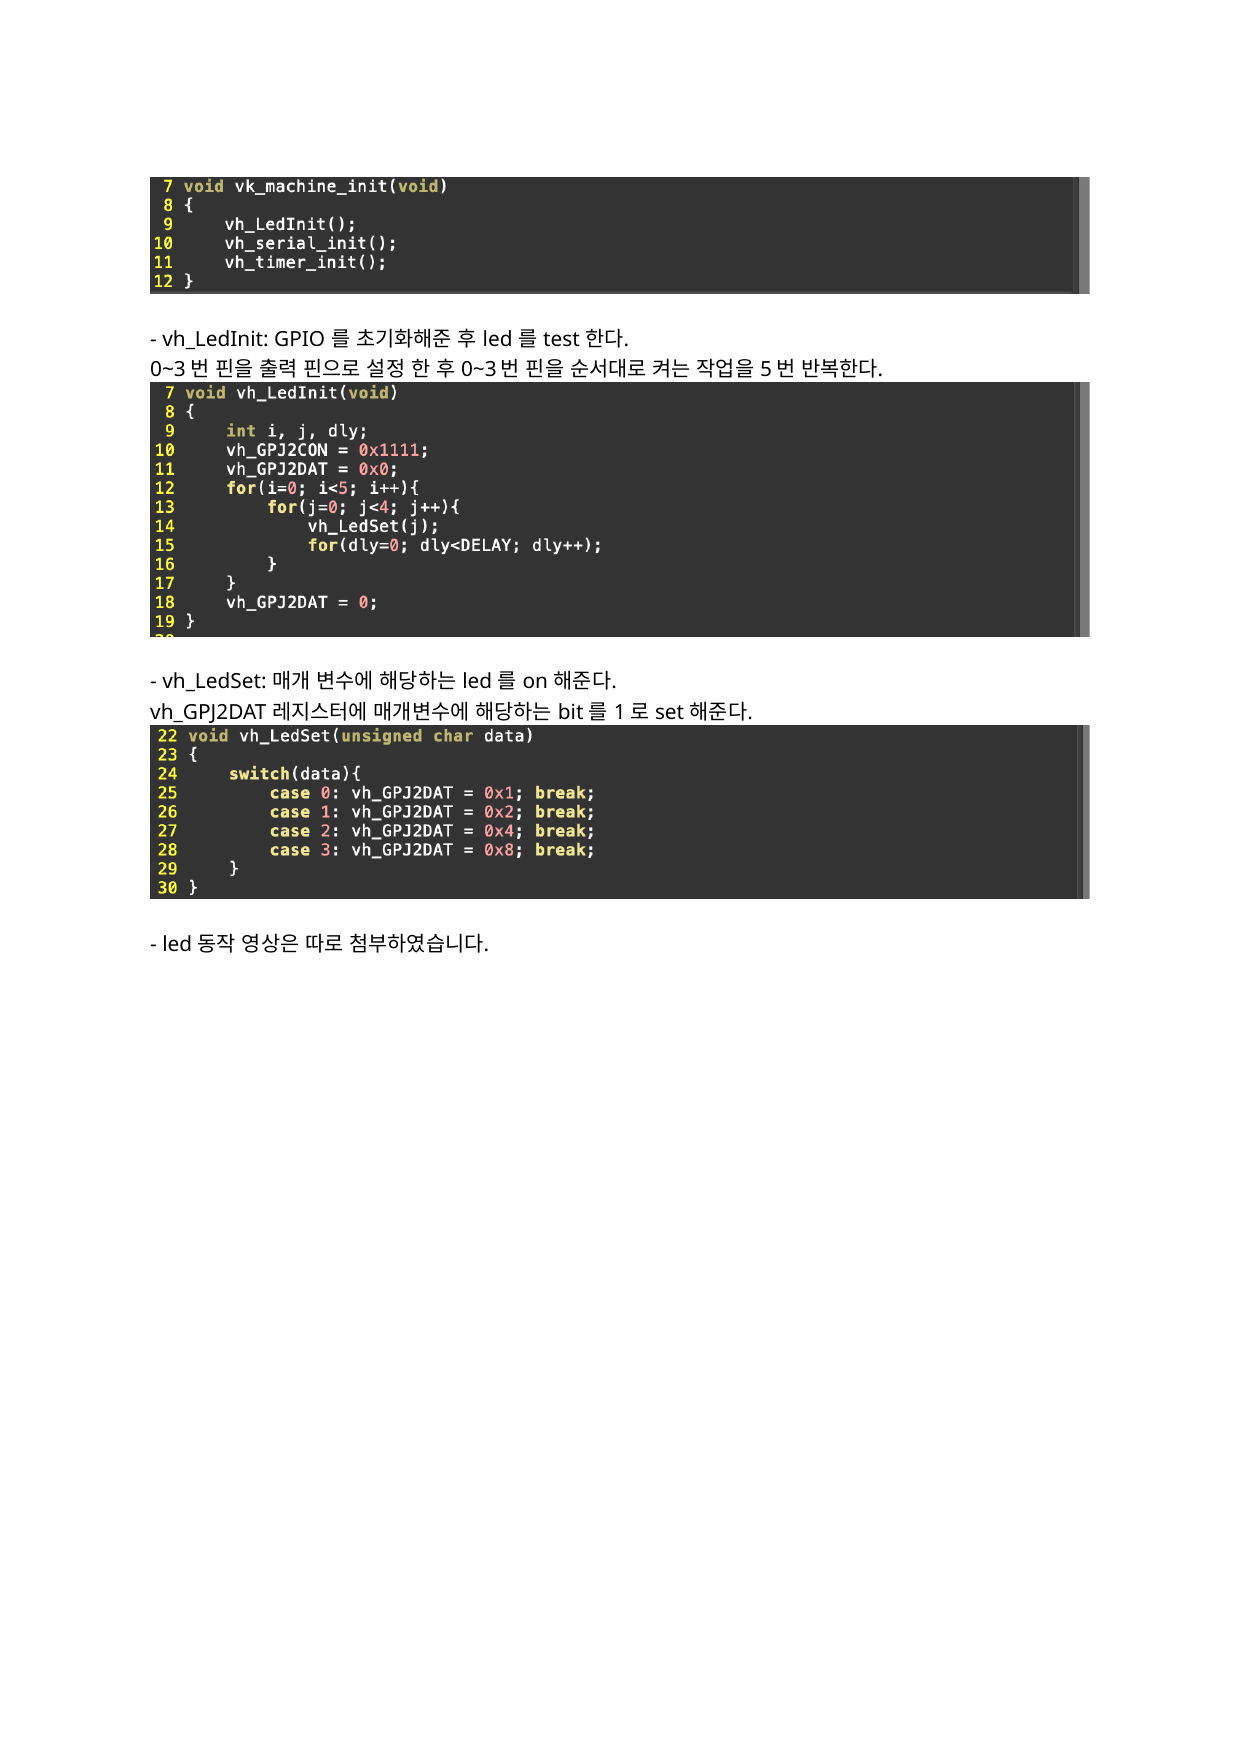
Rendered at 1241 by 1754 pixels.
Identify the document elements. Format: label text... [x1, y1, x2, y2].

picture [150, 177, 1090, 294]
text vh_GPJ2DAT 레지스터에 매개변수에 해당하는 bit 를 1로 set 해준다. [150, 695, 1090, 725]
text 0~3번 핀을 출력 핀으로 설정 한 후 0~3번 핀을 순서대로 켜는 작업을 5번 반복한다. [150, 352, 1090, 382]
text - led 동작 영상은 따로 첨부하였습니다. [150, 927, 1090, 957]
picture [150, 725, 1090, 899]
picture [150, 382, 1090, 637]
text - vh_LedSet: 매개 변수에 해당하는 led 를 on 해준다. [150, 665, 1090, 695]
text - vh_LedInit: GPIO 를 초기화해준 후 led 를 test 한다. [150, 322, 1090, 352]
